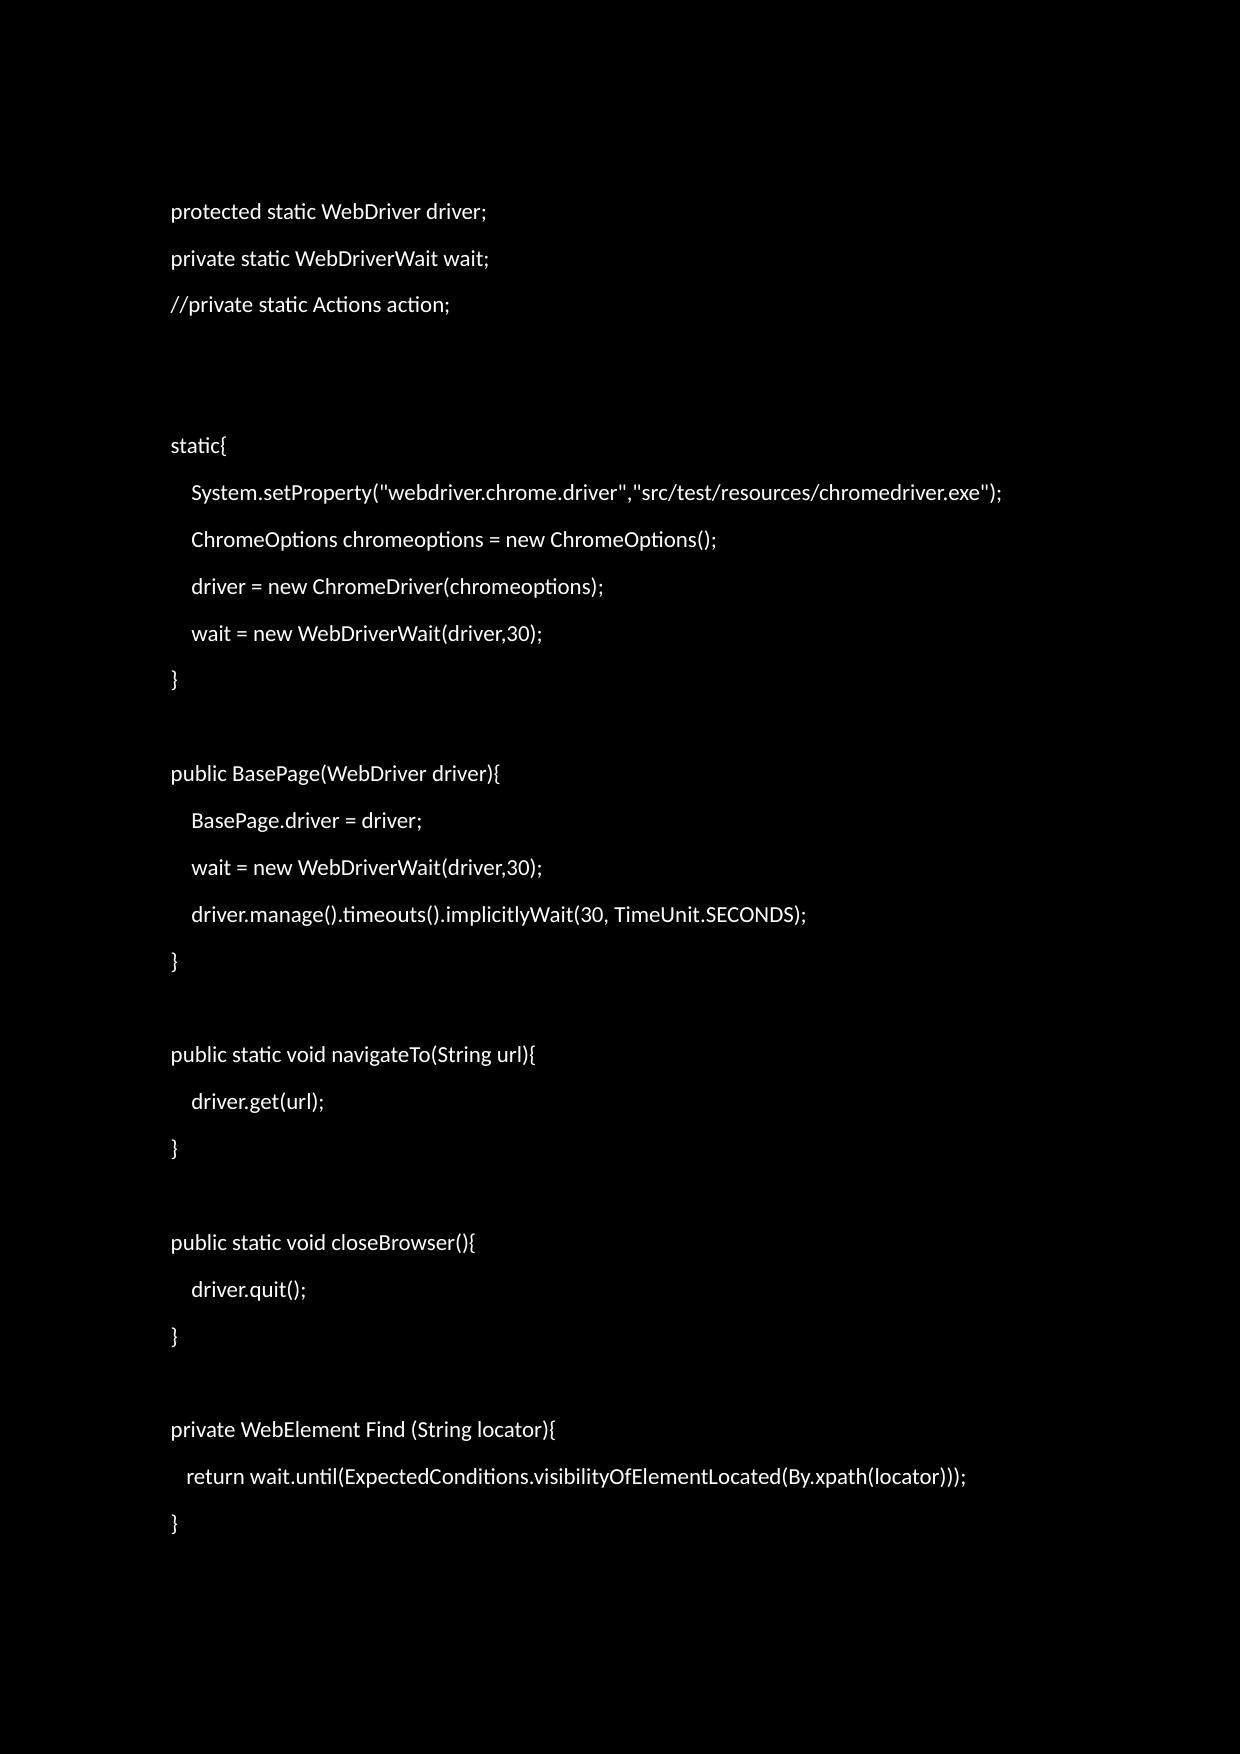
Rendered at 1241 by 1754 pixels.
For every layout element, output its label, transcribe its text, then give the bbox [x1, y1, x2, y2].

text driver = new ChromeDriver(chromeoptions); [150, 572, 1090, 600]
text System.setProperty("webdriver.chrome.driver","src/test/resources/chromedriver.exe"); [150, 478, 1090, 506]
text driver.quit(); [150, 1275, 1090, 1303]
text wait = new WebDriverWait(driver,30); [150, 853, 1090, 881]
text private WebElement Find (String locator){ [150, 1416, 1090, 1444]
text BasePage.driver = driver; [150, 806, 1090, 834]
text //private static Actions action; [150, 291, 1090, 319]
text public static void navigateTo(String url){ [150, 1041, 1090, 1069]
text public BasePage(WebDriver driver){ [150, 759, 1090, 787]
text protected static WebDriver driver; [150, 197, 1090, 225]
text private static WebDriverWait wait; [150, 244, 1090, 272]
text } [150, 1509, 1090, 1537]
text driver.get(url); [150, 1087, 1090, 1116]
text } [150, 1134, 1090, 1162]
text public static void closeBrowser(){ [150, 1228, 1090, 1256]
text wait = new WebDriverWait(driver,30); [150, 619, 1090, 647]
text } [150, 666, 1090, 694]
text return wait.until(ExpectedConditions.visibilityOfElementLocated(By.xpath(locator))); [150, 1462, 1090, 1491]
text } [150, 947, 1090, 975]
text ChromeOptions chromeoptions = new ChromeOptions(); [150, 525, 1090, 553]
text static{ [150, 431, 1090, 459]
text driver.manage().timeouts().implicitlyWait(30, TimeUnit.SECONDS); [150, 900, 1090, 928]
text } [150, 1322, 1090, 1350]
